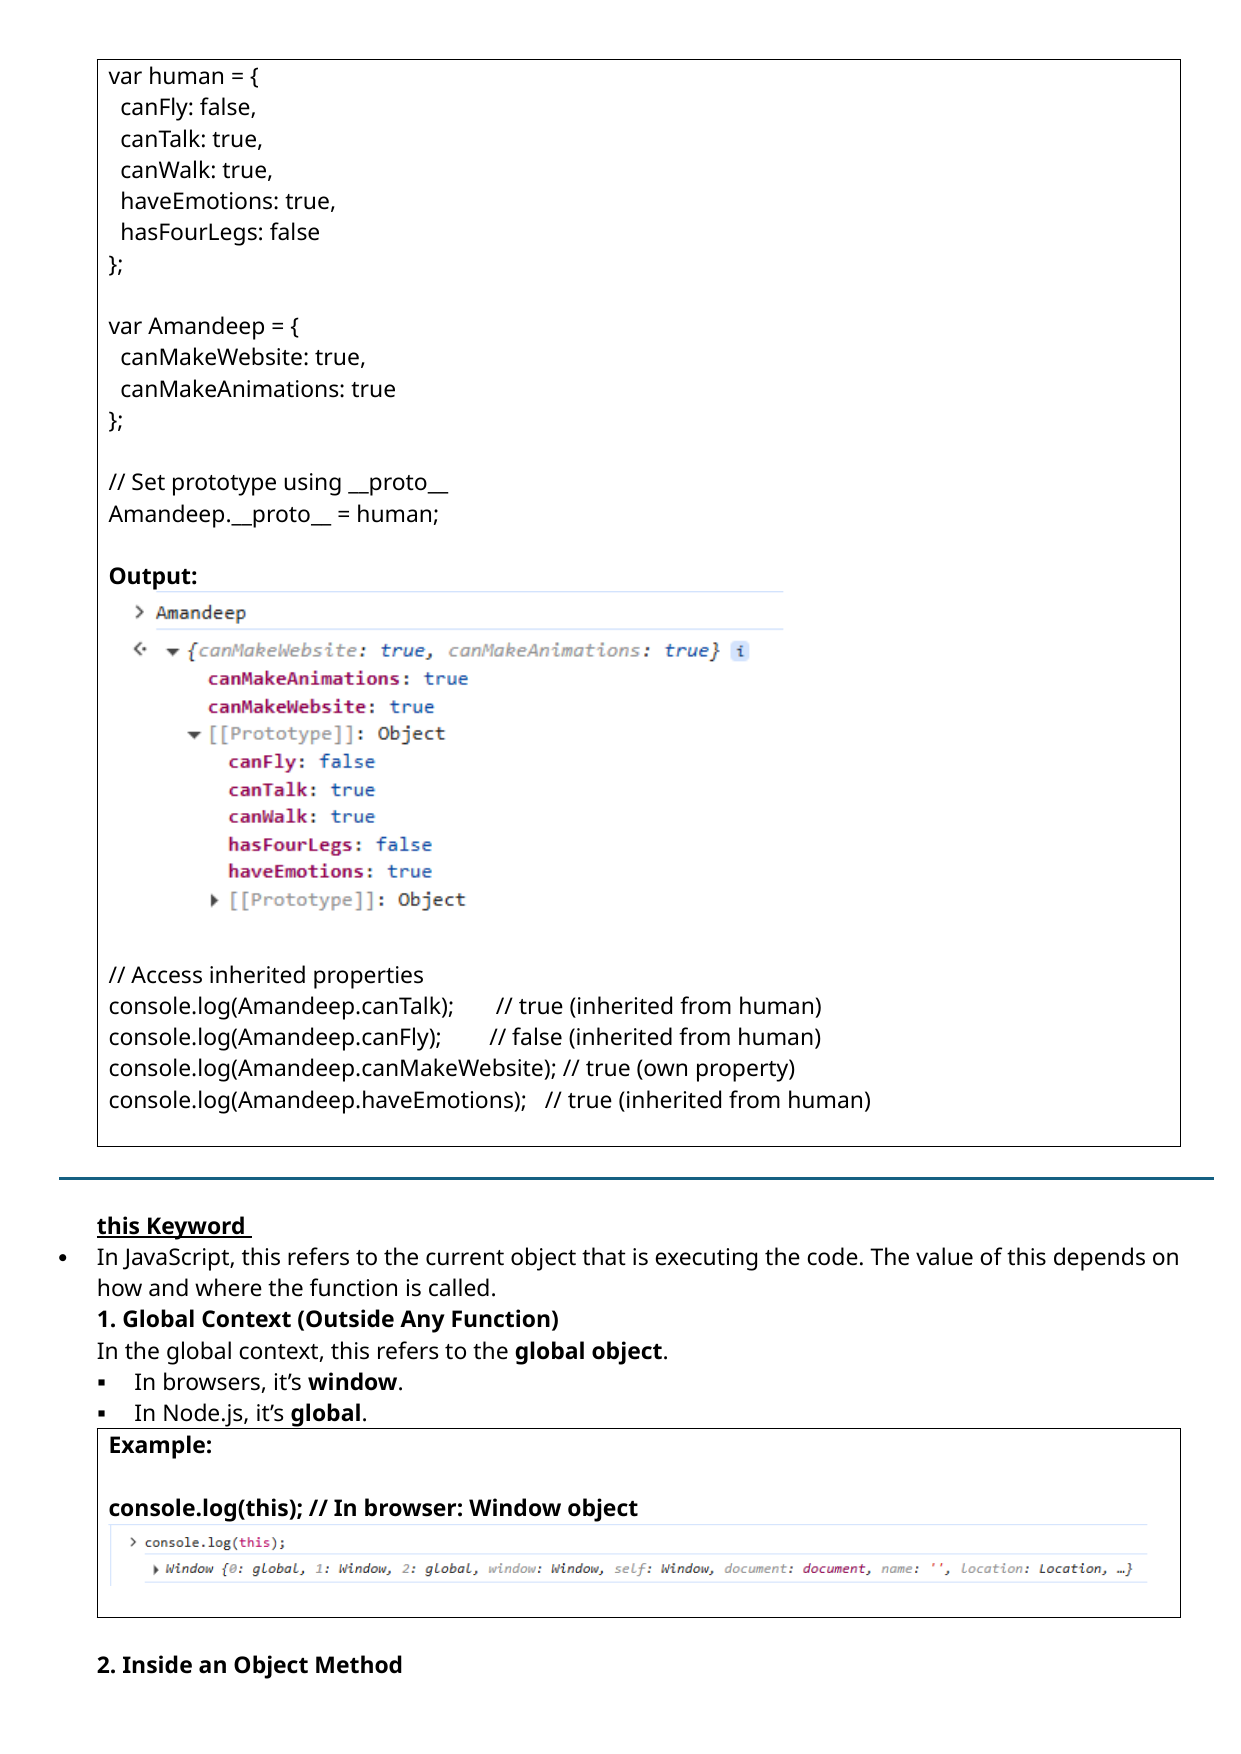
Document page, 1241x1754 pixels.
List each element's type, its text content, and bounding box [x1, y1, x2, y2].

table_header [98, 60, 1180, 1146]
text this Keyword [97, 1209, 1181, 1241]
text 2. Inside an Object Method [97, 1649, 1181, 1681]
text In the global context, this refers to the global object. [59, 1334, 1181, 1366]
picture [108, 1523, 1148, 1586]
table_header Example: console.log(this); // In browser: Window object [98, 1429, 1180, 1617]
list In JavaScript, this refers to the current object that is executing the code. The value of this depends on how and where the function is called. [59, 1241, 1181, 1303]
text 1. Global Context (Outside Any Function) [97, 1303, 1181, 1334]
list In browsers, it’s window. [97, 1366, 1181, 1397]
picture [108, 591, 784, 928]
list In Node.js, it’s global. [97, 1397, 1181, 1428]
